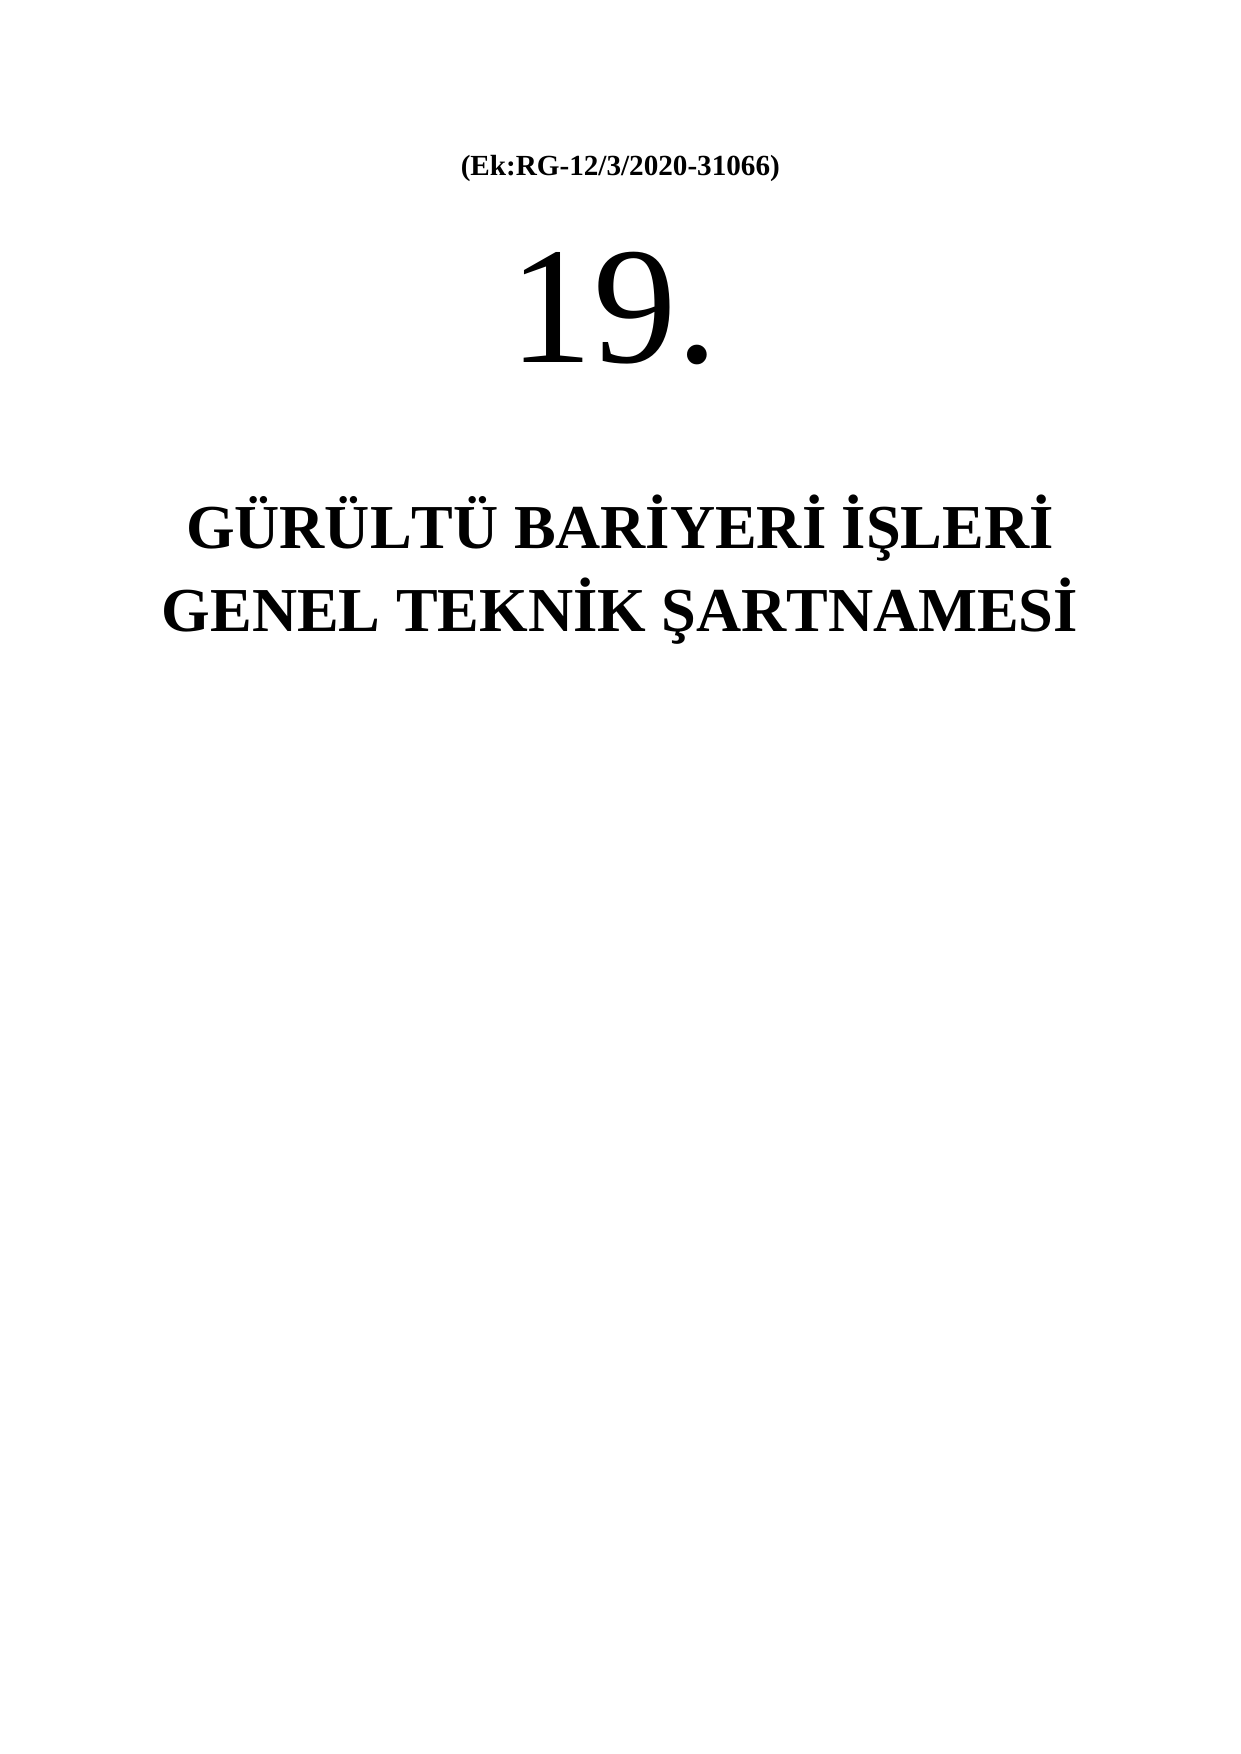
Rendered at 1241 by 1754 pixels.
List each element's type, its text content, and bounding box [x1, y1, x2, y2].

subtitle GÜRÜLTÜ BARİYERİ İŞLERİ GENEL TEKNİK ŞARTNAMESİ [148, 490, 1092, 645]
text (Ek:RG-12/3/2020-31066) [148, 148, 1092, 181]
